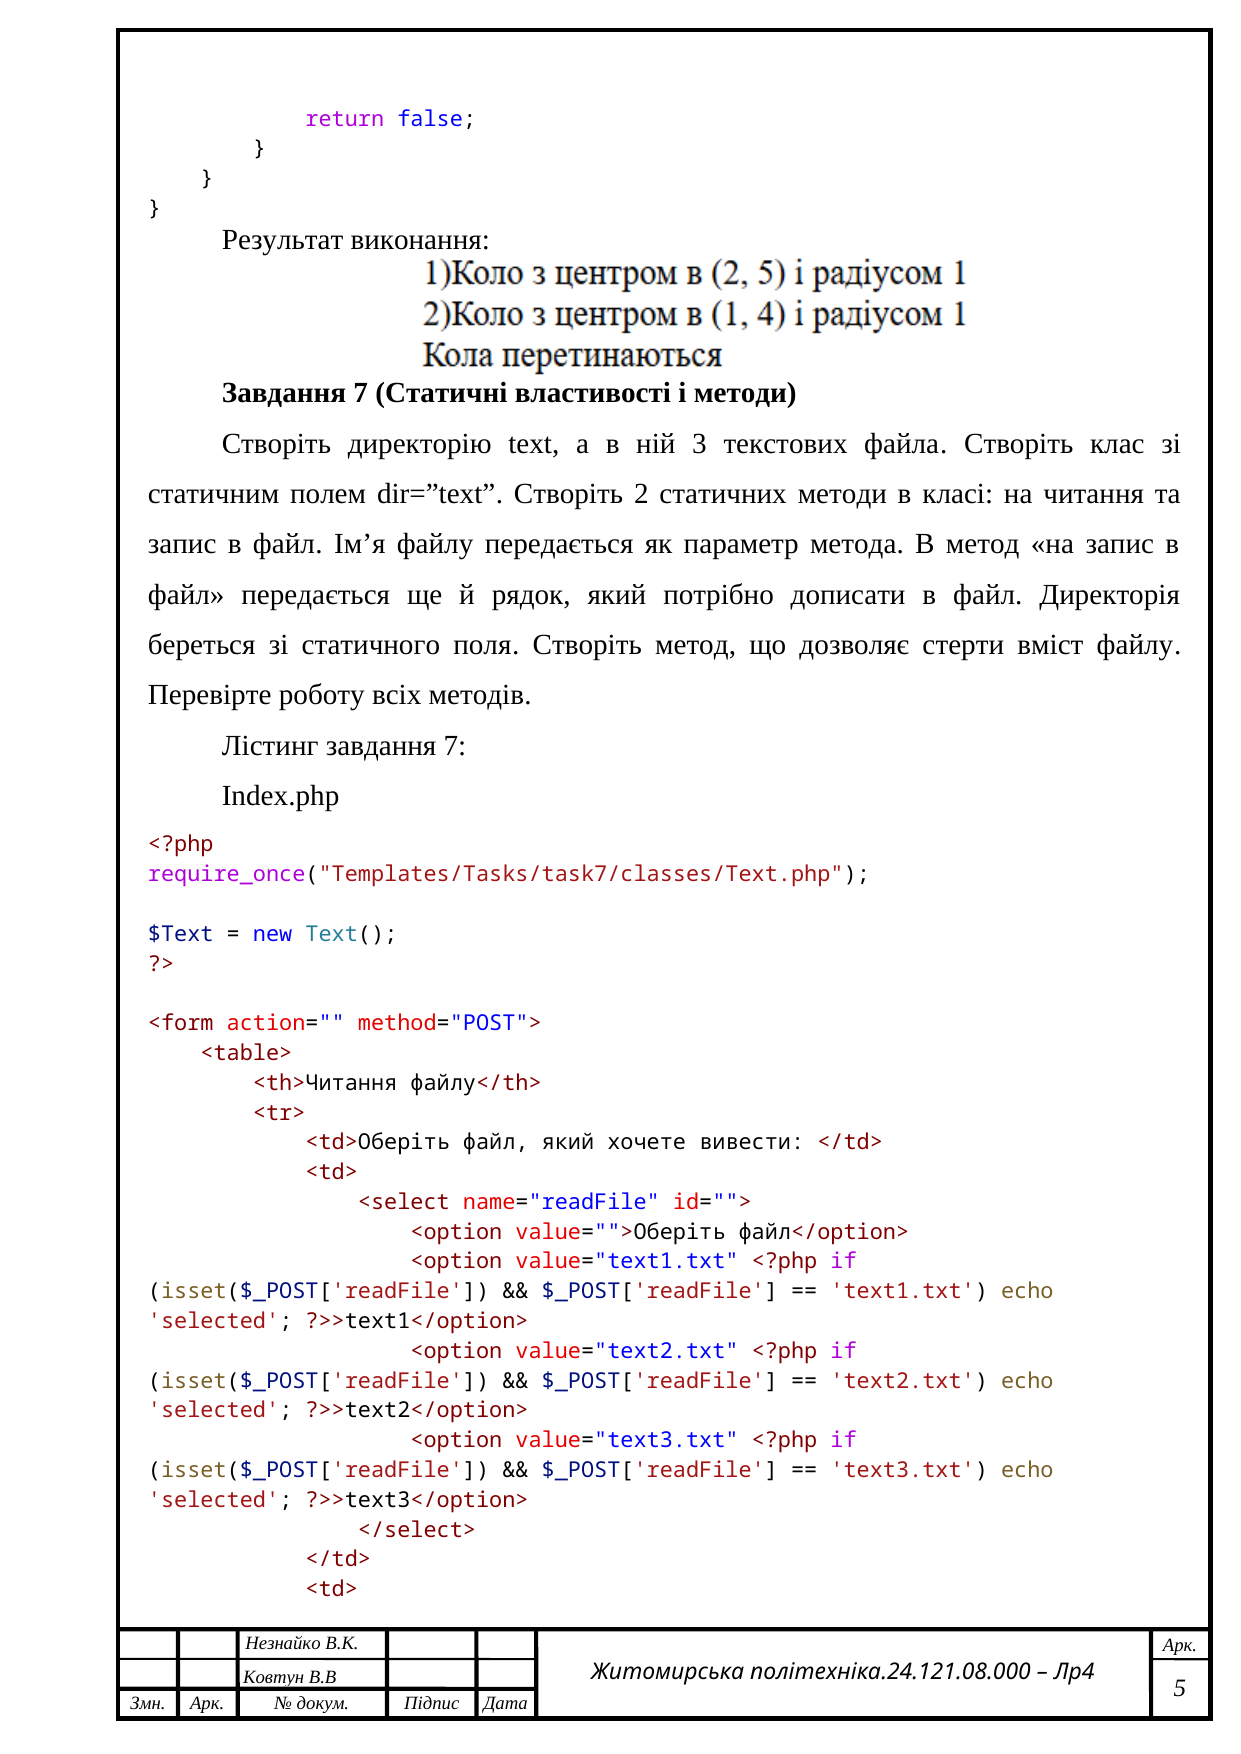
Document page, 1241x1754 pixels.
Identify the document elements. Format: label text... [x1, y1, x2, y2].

text </select> [148, 1514, 1181, 1543]
text <option value="text3.txt" <?php if (isset($_POST['readFile']) && $_POST['readFile'] == 'text3.txt') echo 'selected'; ?>>text3</option> [148, 1424, 1181, 1514]
text <?php [148, 828, 1181, 858]
text <tr> [148, 1097, 1181, 1126]
text <td> [148, 1573, 1181, 1603]
text } [148, 132, 1181, 162]
text </td> [148, 1543, 1181, 1573]
text <option value="">Оберіть файл</option> [148, 1216, 1181, 1246]
text <th>Читання файлу</th> [148, 1067, 1181, 1097]
text Завдання 7 (Статичні властивості і методи) [148, 376, 1181, 409]
text <select name="readFile" id=""> [148, 1186, 1181, 1216]
text require_once("Templates/Tasks/task7/classes/Text.php"); [148, 858, 1181, 888]
text <td> [148, 1156, 1181, 1186]
text $Text = new Text(); [148, 918, 1181, 948]
text Лістинг завдання 7: [148, 728, 1181, 761]
text <option value="text1.txt" <?php if (isset($_POST['readFile']) && $_POST['readFile'] == 'text1.txt') echo 'selected'; ?>>text1</option> [148, 1246, 1181, 1335]
text <option value="text2.txt" <?php if (isset($_POST['readFile']) && $_POST['readFile'] == 'text2.txt') echo 'selected'; ?>>text2</option> [148, 1335, 1181, 1424]
text <td>Оберіть файл, який хочете вивести: </td> [148, 1126, 1181, 1156]
text Index.php [148, 778, 1181, 812]
picture [406, 255, 997, 376]
text Результат виконання: [148, 222, 1181, 255]
text } [148, 162, 1181, 192]
text <table> [148, 1037, 1181, 1067]
text } [148, 192, 1181, 222]
text <form action="" method="POST"> [148, 1007, 1181, 1037]
text ?> [148, 948, 1181, 977]
text Створіть директорію text, а в ній 3 текстових файла. Створіть клас зі статичним полем dir=”text”. Створіть 2 статичних методи в класі: на читання та запис в файл. Ім’я файлу передається як параметр метода. В метод «на запис в файл» передається ще й рядок, який потрібно дописати в файл. Директорія береться зі статичного поля. Створіть метод, що дозволяє стерти вміст файлу. Перевірте роботу всіх методів. [148, 426, 1181, 711]
text return false; [148, 103, 1181, 132]
